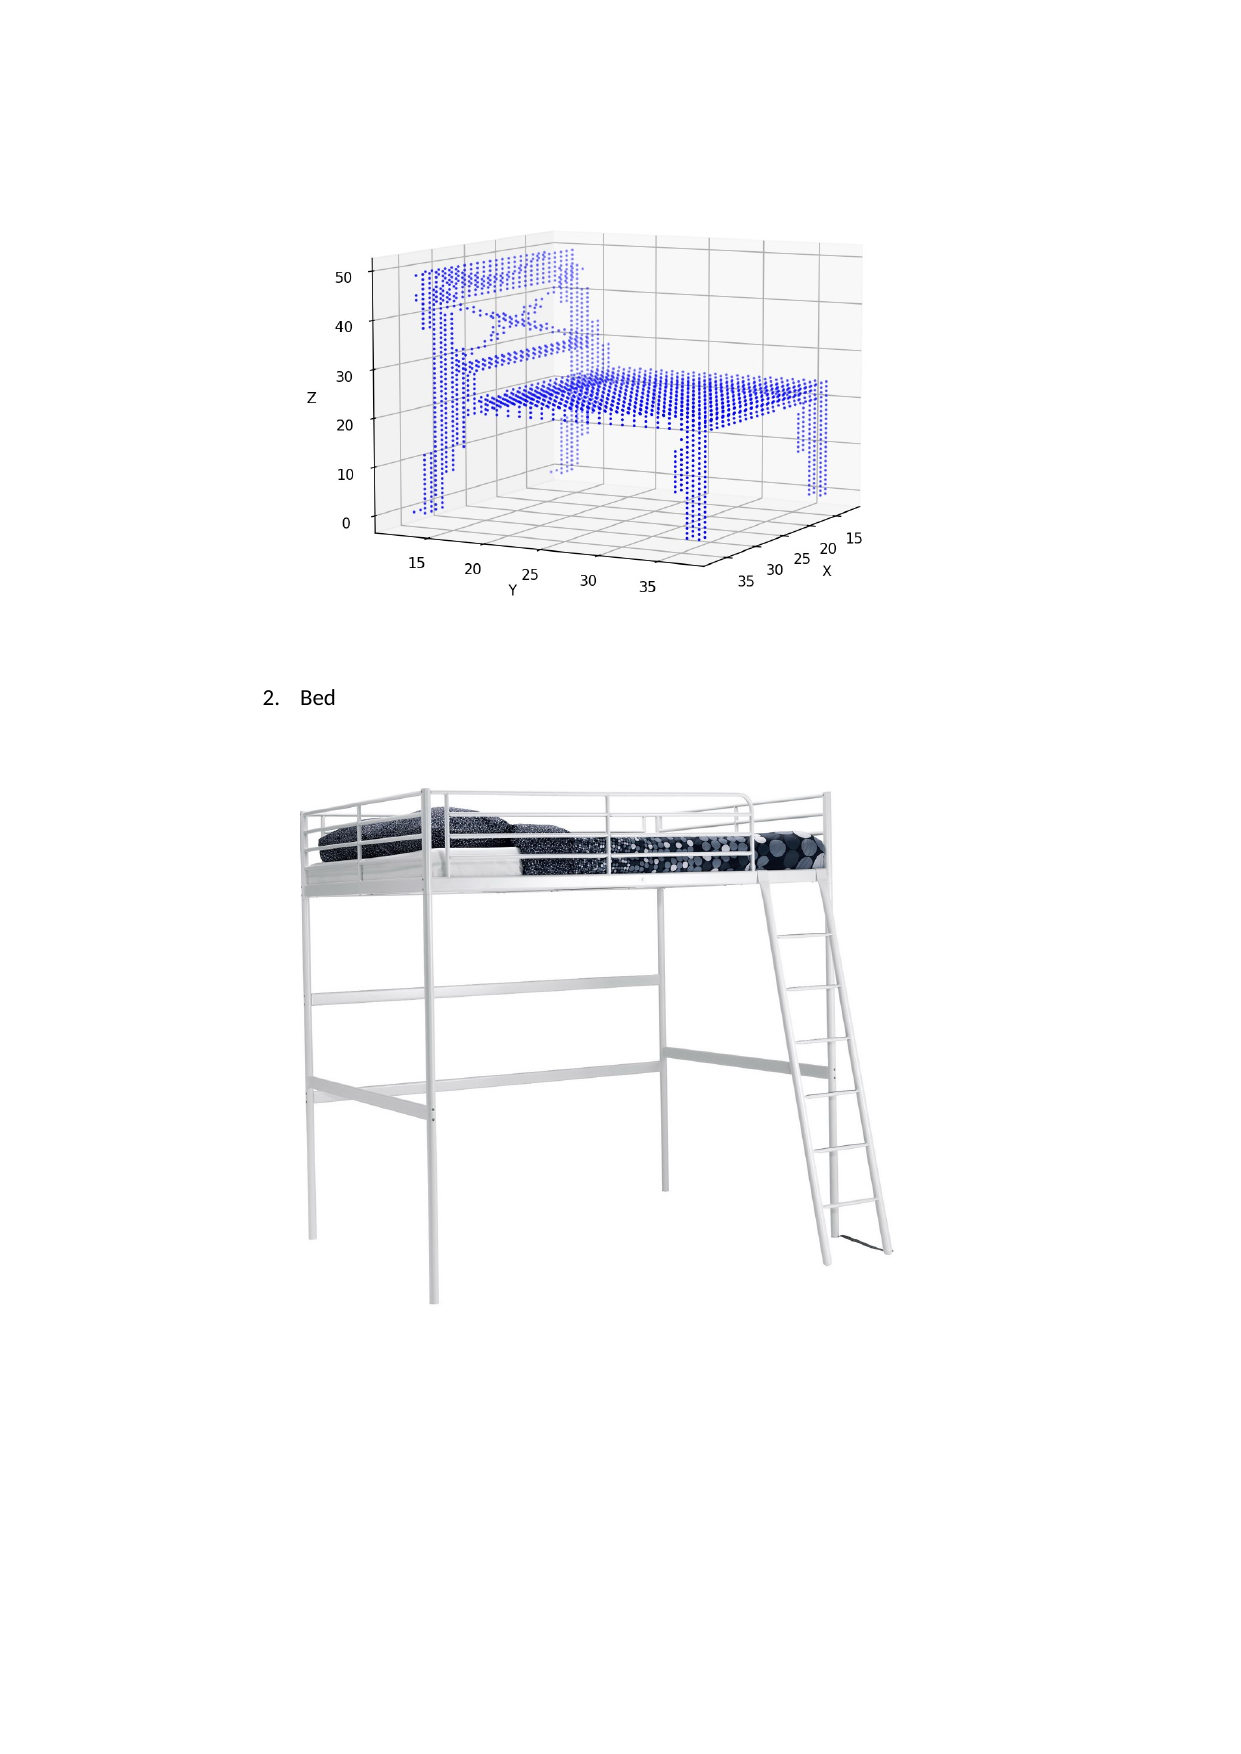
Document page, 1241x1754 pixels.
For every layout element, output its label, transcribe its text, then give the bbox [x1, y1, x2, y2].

list Bed [262, 683, 1090, 711]
picture [300, 743, 896, 1343]
picture [150, 150, 1091, 615]
